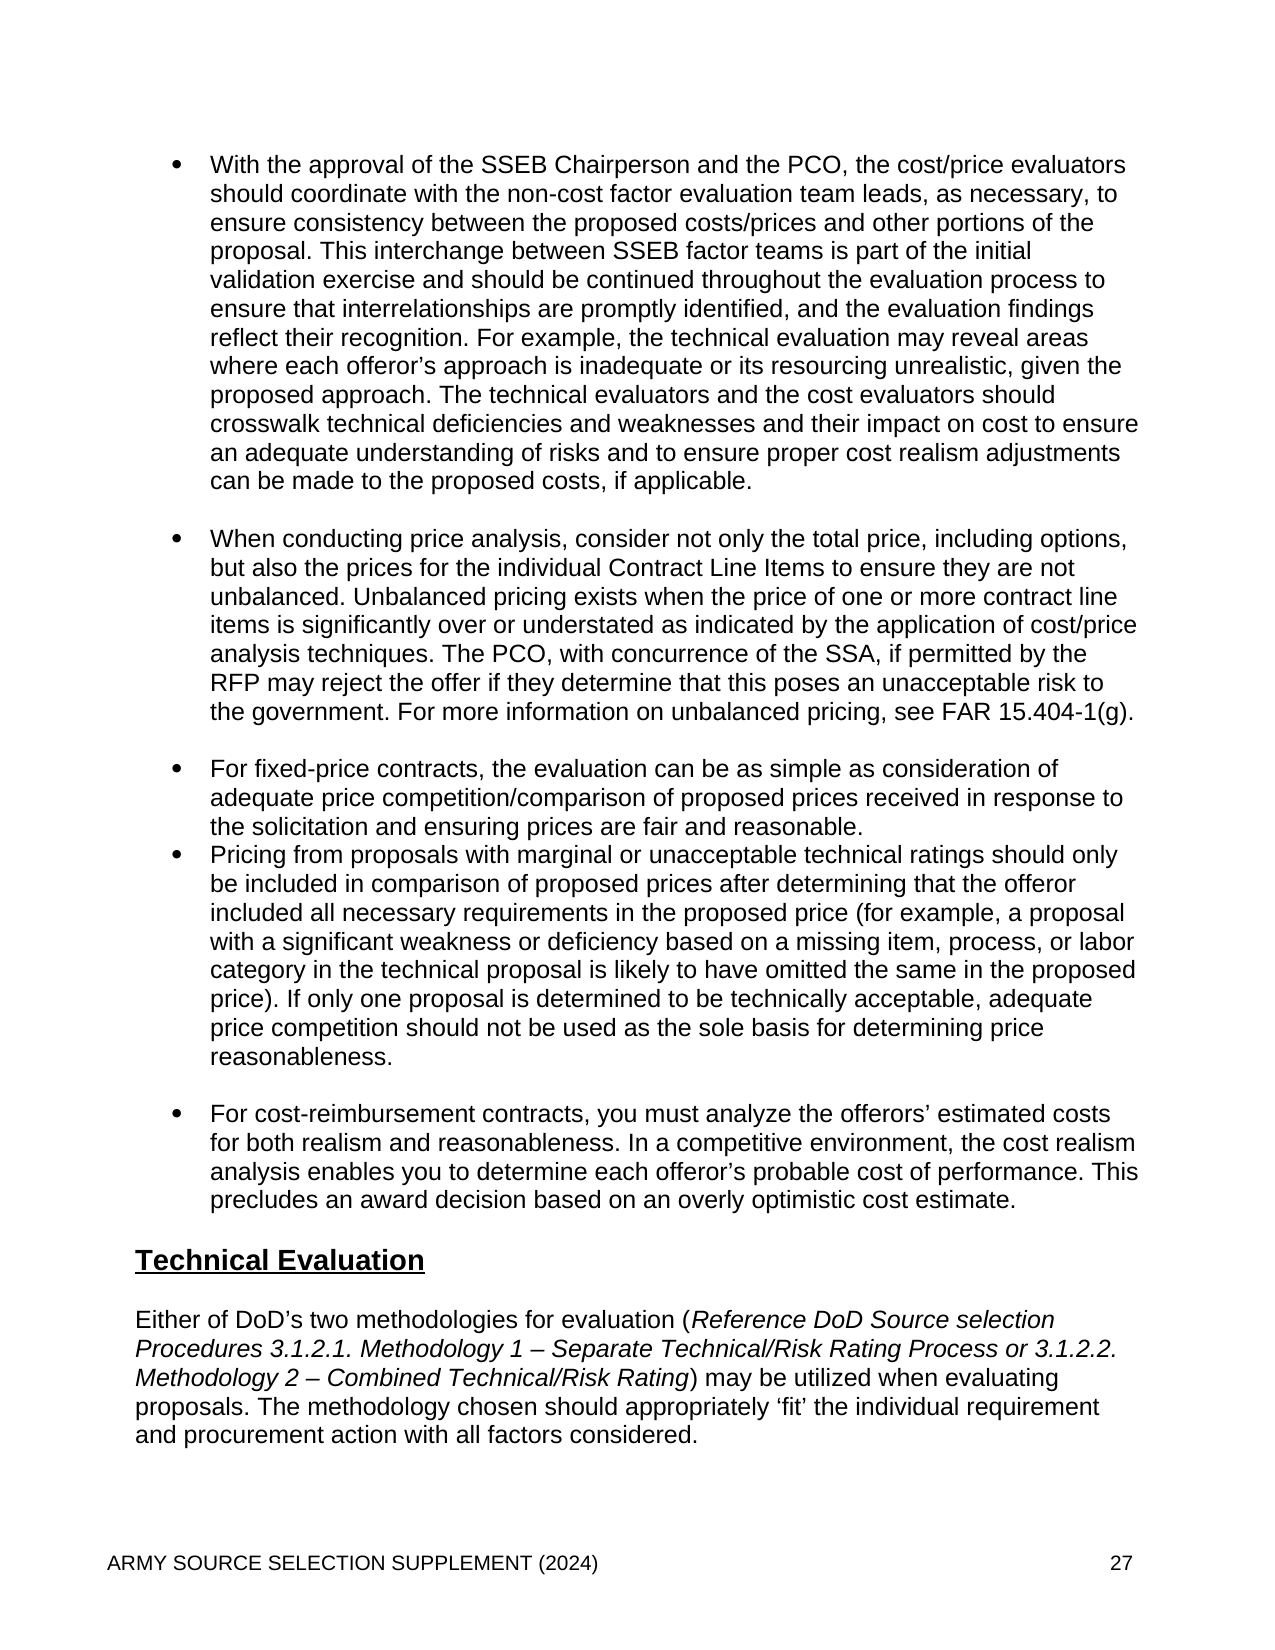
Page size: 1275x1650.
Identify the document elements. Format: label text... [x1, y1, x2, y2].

list Pricing from proposals with marginal or unacceptable technical ratings should only be included in comparison of proposed prices after determining that the offeror included all necessary requirements in the proposed price (for example, a proposal with a significant weakness or deficiency based on a missing item, process, or labor category in the technical proposal is likely to have omitted the same in the proposed price). If only one proposal is determined to be technically acceptable, adequate price competition should not be used as the sole basis for determining price reasonableness. [172, 840, 1140, 1070]
text Technical Evaluation [135, 1243, 1140, 1277]
text Either of DoD’s two methodologies for evaluation (Reference DoD Source selection Procedures 3.1.2.1. Methodology 1 – Separate Technical/Risk Rating Process or 3.1.2.2. Methodology 2 – Combined Technical/Risk Rating) may be utilized when evaluating proposals. The methodology chosen should appropriately ‘fit’ the individual requirement and procurement action with all factors considered. [135, 1305, 1140, 1449]
list When conducting price analysis, consider not only the total price, including options, but also the prices for the individual Contract Line Items to ensure they are not unbalanced. Unbalanced pricing exists when the price of one or more contract line items is significantly over or understated as indicated by the application of cost/price analysis techniques. The PCO, with concurrence of the SSA, if permitted by the RFP may reject the offer if they determine that this poses an unacceptable risk to the government. For more information on unbalanced pricing, see FAR 15.404-1(g). [172, 524, 1140, 725]
list With the approval of the SSEB Chairperson and the PCO, the cost/price evaluators should coordinate with the non-cost factor evaluation team leads, as necessary, to ensure consistency between the proposed costs/prices and other portions of the proposal. This interchange between SSEB factor teams is part of the initial validation exercise and should be continued throughout the evaluation process to ensure that interrelationships are promptly identified, and the evaluation findings reflect their recognition. For example, the technical evaluation may reveal areas where each offeror’s approach is inadequate or its resourcing unrealistic, given the proposed approach. The technical evaluators and the cost evaluators should crosswalk technical deficiencies and weaknesses and their impact on cost to ensure an adequate understanding of risks and to ensure proper cost realism adjustments can be made to the proposed costs, if applicable. [172, 150, 1140, 495]
list For cost-reimbursement contracts, you must analyze the offerors’ estimated costs for both realism and reasonableness. In a competitive environment, the cost realism analysis enables you to determine each offeror’s probable cost of performance. This precludes an award decision based on an overly optimistic cost estimate. [172, 1099, 1140, 1214]
list For fixed-price contracts, the evaluation can be as simple as consideration of adequate price competition/comparison of proposed prices received in response to the solicitation and ensuring prices are fair and reasonable. [172, 754, 1140, 840]
